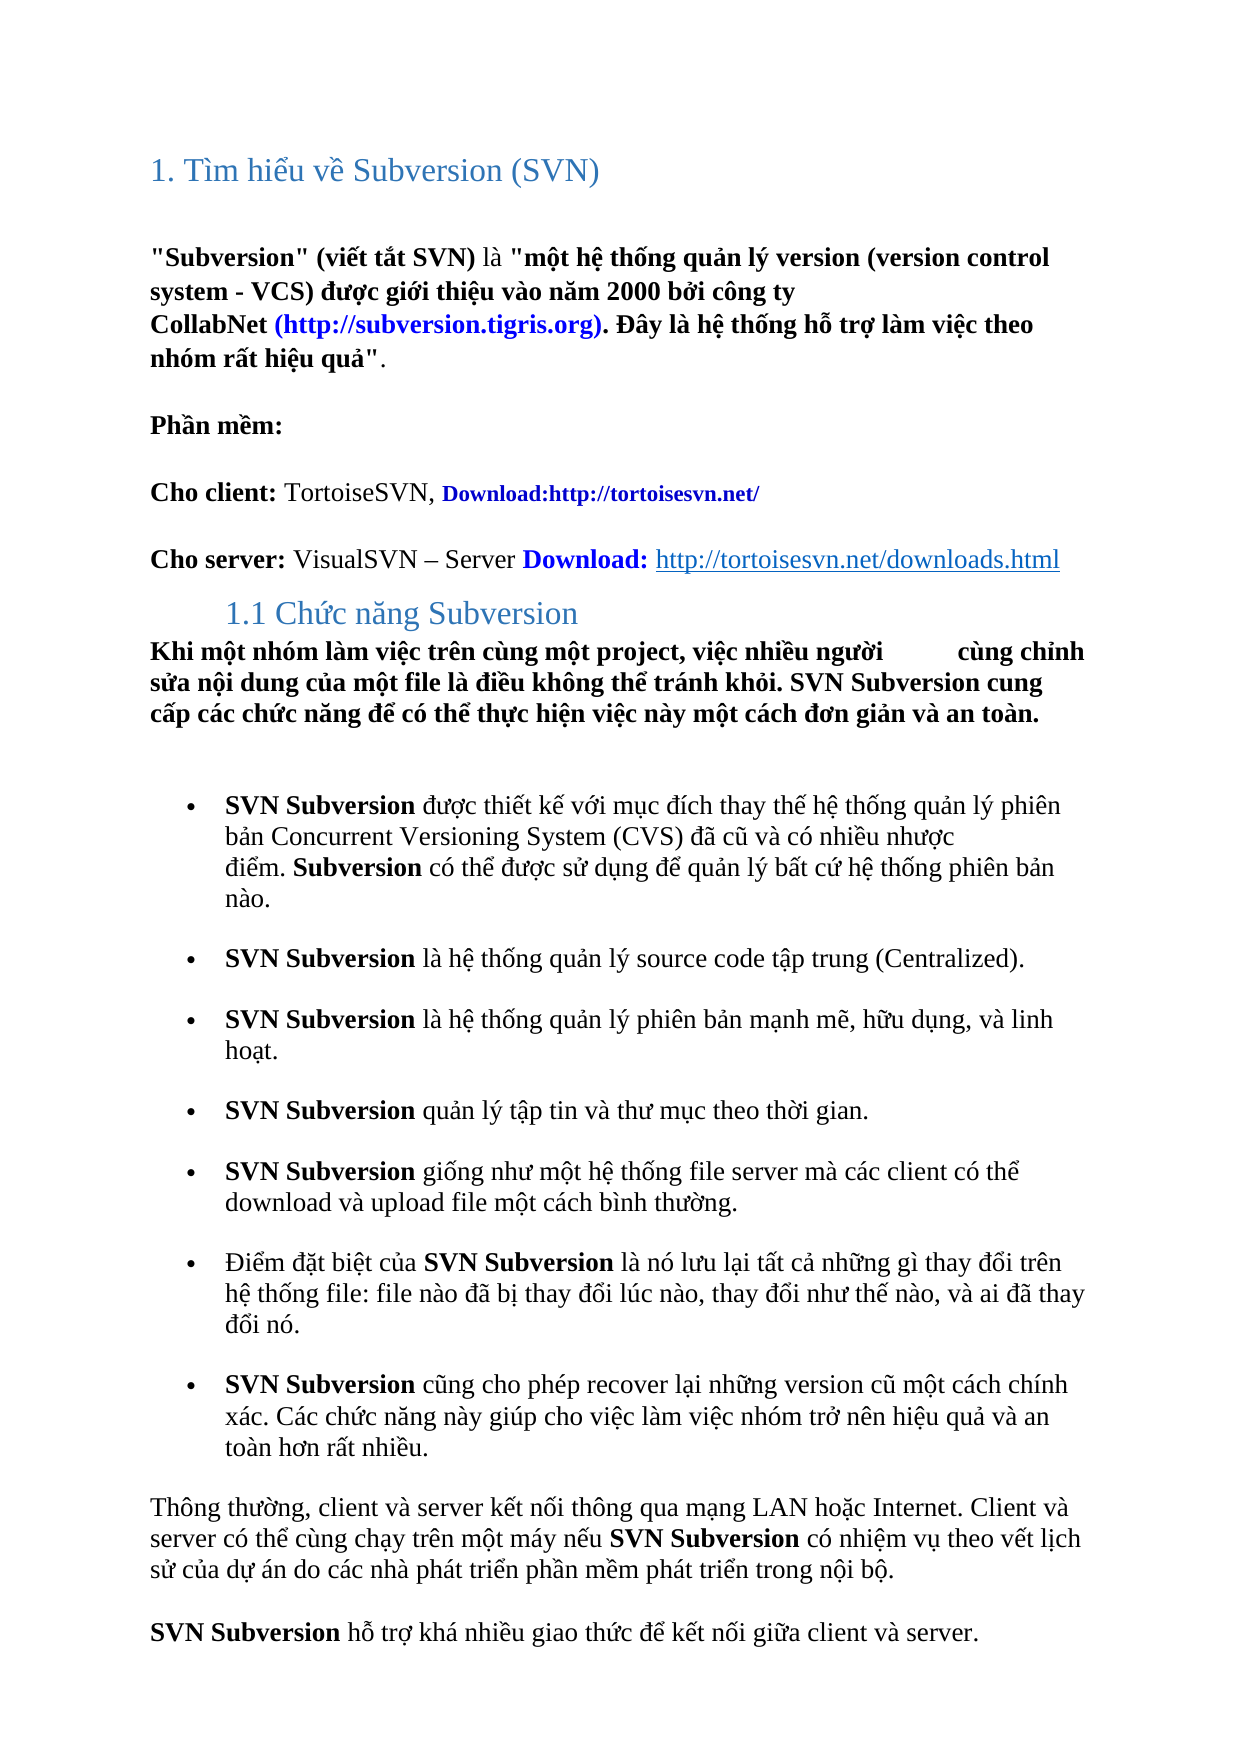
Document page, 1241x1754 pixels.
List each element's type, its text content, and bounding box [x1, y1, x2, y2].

list Điểm đặt biệt của SVN Subversion là nó lưu lại tất cả những gì thay đổi trên hệ thống file: file nào đã bị thay đổi lúc nào, thay đổi như thế nào, và ai đã thay đổi nó. [187, 1246, 1090, 1339]
list SVN Subversion giống như một hệ thống file server mà các client có thể download và upload file một cách bình thường. [187, 1154, 1090, 1217]
subtitle 1. Tìm hiểu về Subversion (SVN) [150, 150, 1090, 188]
list SVN Subversion cũng cho phép recover lại những version cũ một cách chính xác. Các chức năng này giúp cho việc làm việc nhóm trở nên hiệu quả và an toàn hơn rất nhiều. [187, 1369, 1090, 1462]
list SVN Subversion là hệ thống quản lý source code tập trung (Centralized). [187, 942, 1090, 974]
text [150, 1491, 1090, 1647]
list SVN Subversion là hệ thống quản lý phiên bản mạnh mẽ, hữu dụng, và linh hoạt. [187, 1003, 1090, 1065]
list SVN Subversion quản lý tập tin và thư mục theo thời gian. [187, 1094, 1090, 1125]
list SVN Subversion được thiết kế với mục đích thay thế hệ thống quản lý phiên bản Concurrent Versioning System (CVS) đã cũ và có nhiều nhược điểm. Subversion có thể được sử dụng để quản lý bất cứ hệ thống phiên bản nào. [187, 789, 1090, 913]
text "Subversion" (viết tắt SVN) là "một hệ thống quản lý version (version control system - VCS) được giới thiệu vào năm 2000 bởi công ty CollabNet (http://subversion.tigris.org). Đây là hệ thống hỗ trợ làm việc theo nhóm rất hiệu quả". Phần mềm: Cho client: TortoiseSVN, Download:http://tortoisesvn.net/ Cho server: VisualSVN – Server Download: http://tortoisesvn.net/downloads.html [150, 242, 1090, 574]
subtitle 1.1 Chức năng Subversion [150, 594, 1090, 632]
text Khi một nhóm làm việc trên cùng một project, việc nhiều người cùng chỉnh sửa nội dung của một file là điều không thể tránh khỏi. SVN Subversion cung cấp các chức năng để có thể thực hiện việc này một cách đơn giản và an toàn. [150, 635, 1090, 759]
